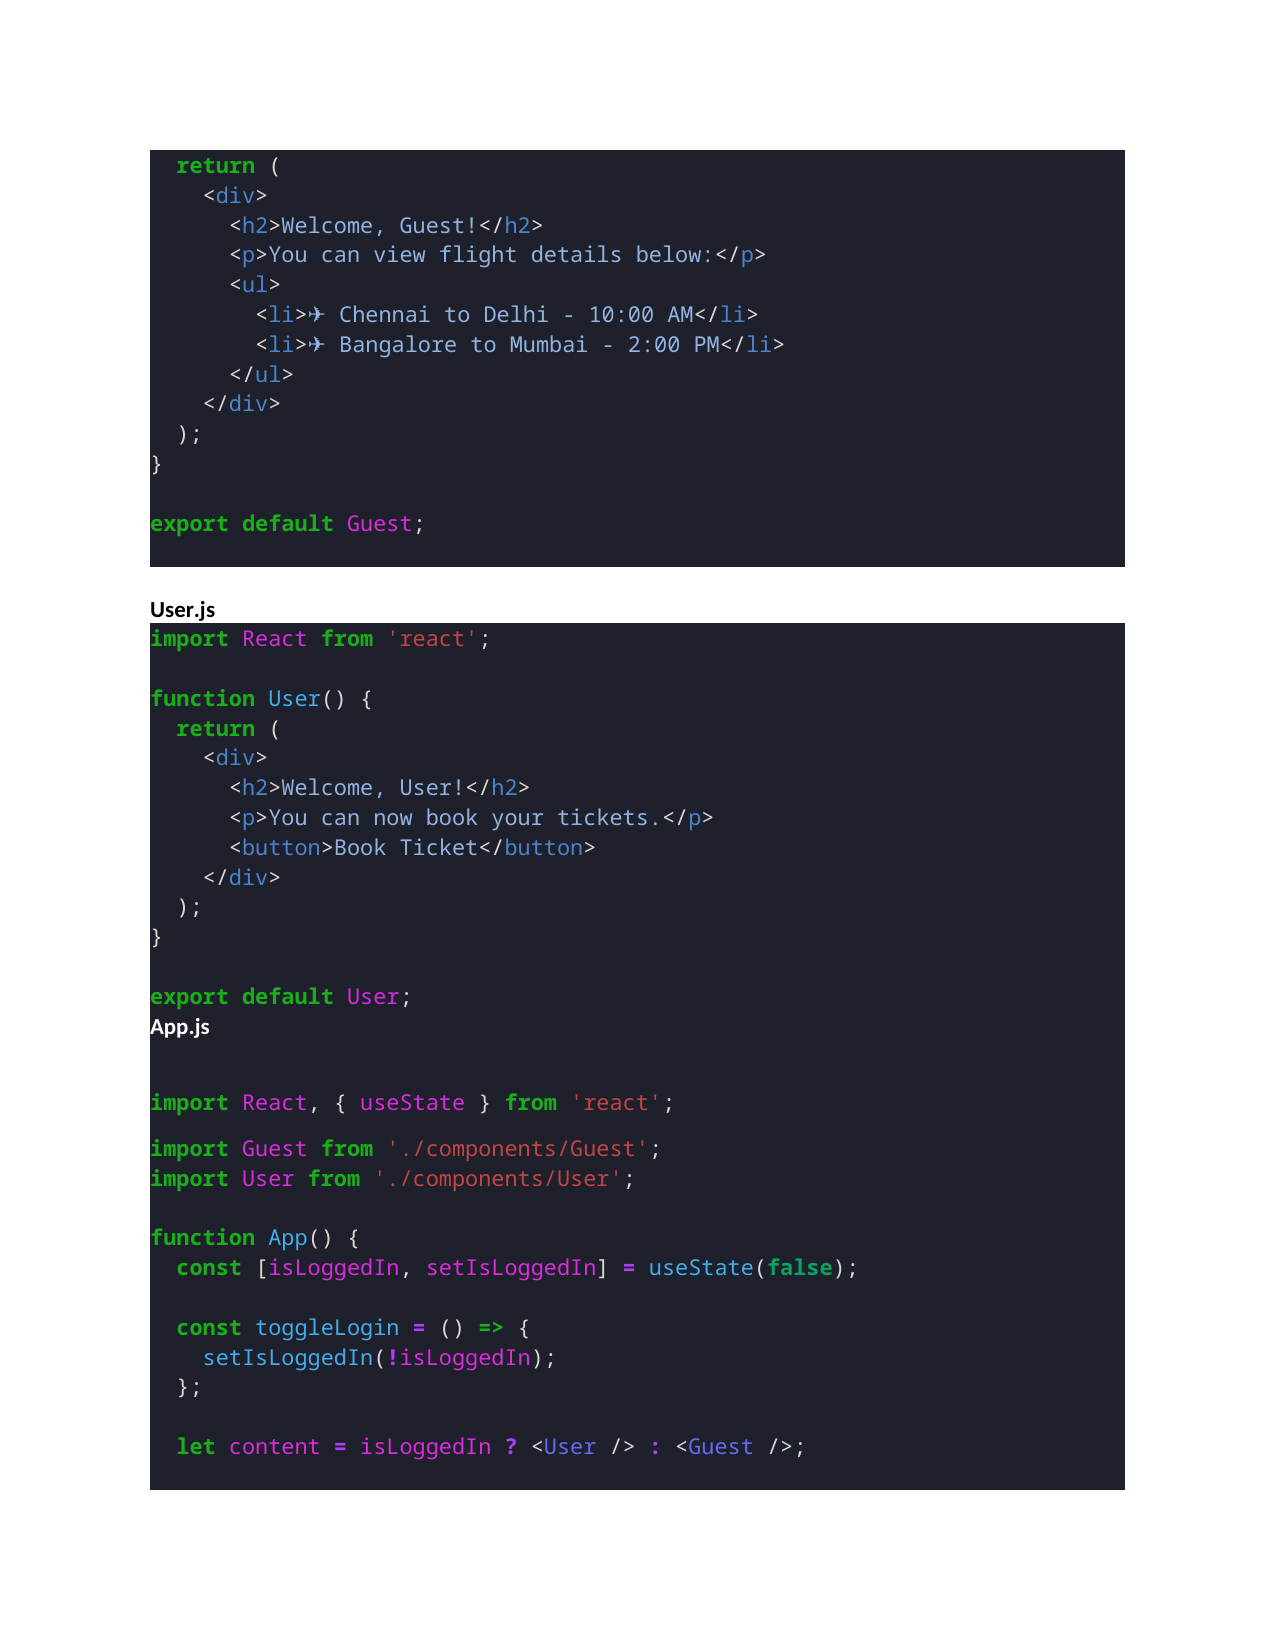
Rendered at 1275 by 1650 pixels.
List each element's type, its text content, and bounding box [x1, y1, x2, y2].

text const [isLoggedIn, setIsLoggedIn] = useState(false); [150, 1252, 1125, 1282]
text import React, { useState } from 'react'; [150, 1057, 1125, 1116]
text <div> [150, 742, 1125, 772]
text <h2>Welcome, Guest!</h2> [150, 209, 1125, 239]
text } [150, 448, 1125, 478]
text </ul> [150, 358, 1125, 388]
text let content = isLoggedIn ? <User /> : <Guest />; [150, 1431, 1125, 1461]
text import User from './components/User'; [150, 1163, 1125, 1192]
text <p>You can now book your tickets.</p> [150, 802, 1125, 832]
text </div> [150, 861, 1125, 891]
text import React from 'react'; [150, 623, 1125, 653]
text <p>You can view flight details below:</p> [150, 239, 1125, 269]
text setIsLoggedIn(!isLoggedIn); [150, 1341, 1125, 1371]
text import Guest from './components/Guest'; [150, 1133, 1125, 1163]
text const toggleLogin = () => { [150, 1312, 1125, 1341]
text } [150, 921, 1125, 951]
text </div> [150, 388, 1125, 418]
text ); [150, 418, 1125, 448]
text return ( [150, 712, 1125, 742]
text return ( [150, 150, 1125, 180]
text <ul> [150, 269, 1125, 299]
text User.js [150, 567, 1125, 623]
text export default Guest; [150, 507, 1125, 537]
text <li>✈️ Chennai to Delhi - 10:00 AM</li> [150, 299, 1125, 329]
text <li>✈️ Bangalore to Mumbai - 2:00 PM</li> [150, 329, 1125, 358]
text App.js [150, 1010, 1125, 1040]
text function User() { [150, 683, 1125, 712]
text <button>Book Ticket</button> [150, 832, 1125, 861]
text function App() { [150, 1222, 1125, 1252]
text <h2>Welcome, User!</h2> [150, 772, 1125, 802]
text export default User; [150, 981, 1125, 1010]
text ); [150, 891, 1125, 921]
text <div> [150, 180, 1125, 209]
text }; [150, 1371, 1125, 1401]
